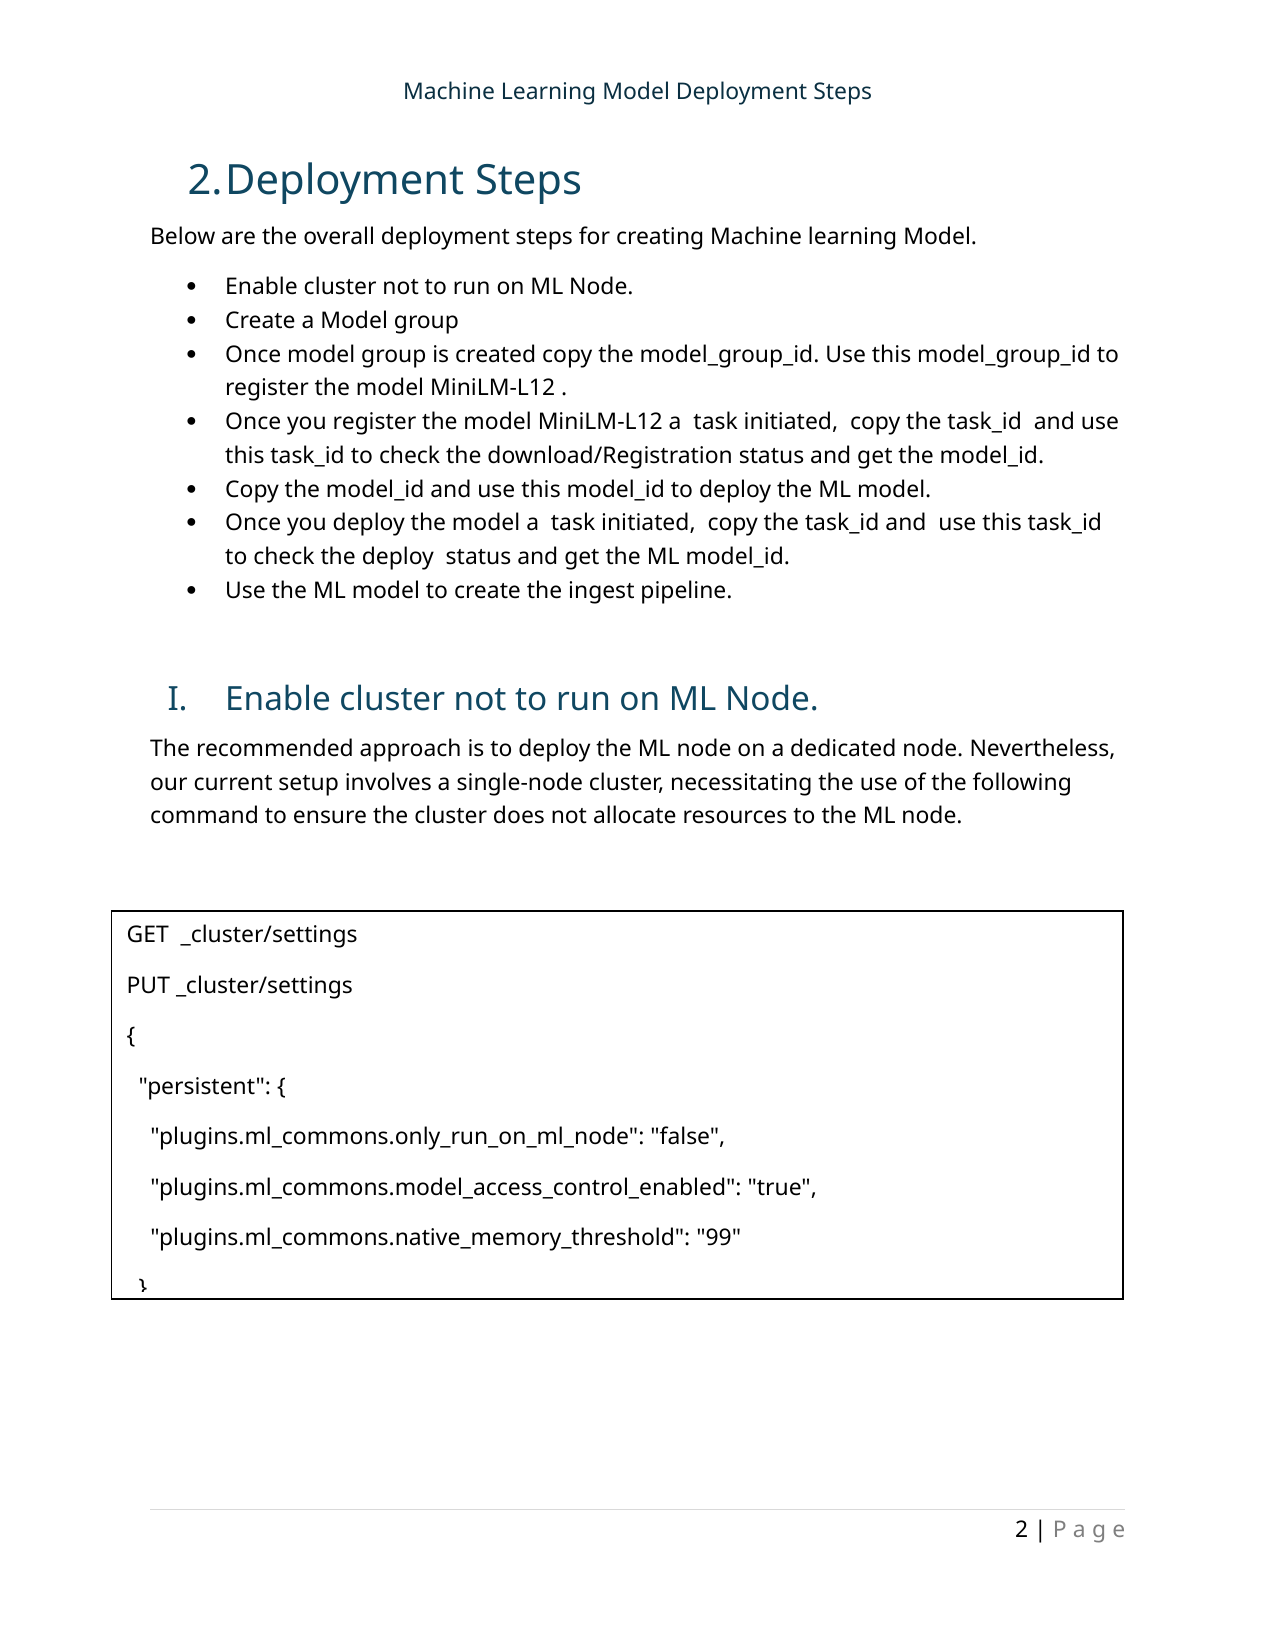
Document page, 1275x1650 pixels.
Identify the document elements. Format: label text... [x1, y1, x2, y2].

list Once you register the model MiniLM-L12 a task initiated, copy the task_id and use this task_id to check the download/Registration status and get the model_id. [187, 405, 1125, 470]
list Copy the model_id and use this model_id to deploy the ML model. [187, 472, 1125, 504]
subtitle Enable cluster not to run on ML Node. [187, 674, 1125, 720]
list Once you deploy the model a task initiated, copy the task_id and use this task_id to check the deploy status and get the ML model_id. [187, 506, 1125, 571]
list Enable cluster not to run on ML Node. [187, 270, 1125, 301]
list Once model group is created copy the model_group_id. Use this model_group_id to register the model MiniLM-L12 . [187, 337, 1125, 402]
list Create a Model group [187, 304, 1125, 335]
text Below are the overall deployment steps for creating Machine learning Model. [150, 219, 1125, 251]
subtitle Deployment Steps [187, 150, 1125, 207]
text The recommended approach is to deploy the ML node on a dedicated node. Nevertheless, our current setup involves a single-node cluster, necessitating the use of the following command to ensure the cluster does not allocate resources to the ML node. [150, 732, 1125, 831]
list Use the ML model to create the ingest pipeline. [187, 574, 1125, 605]
